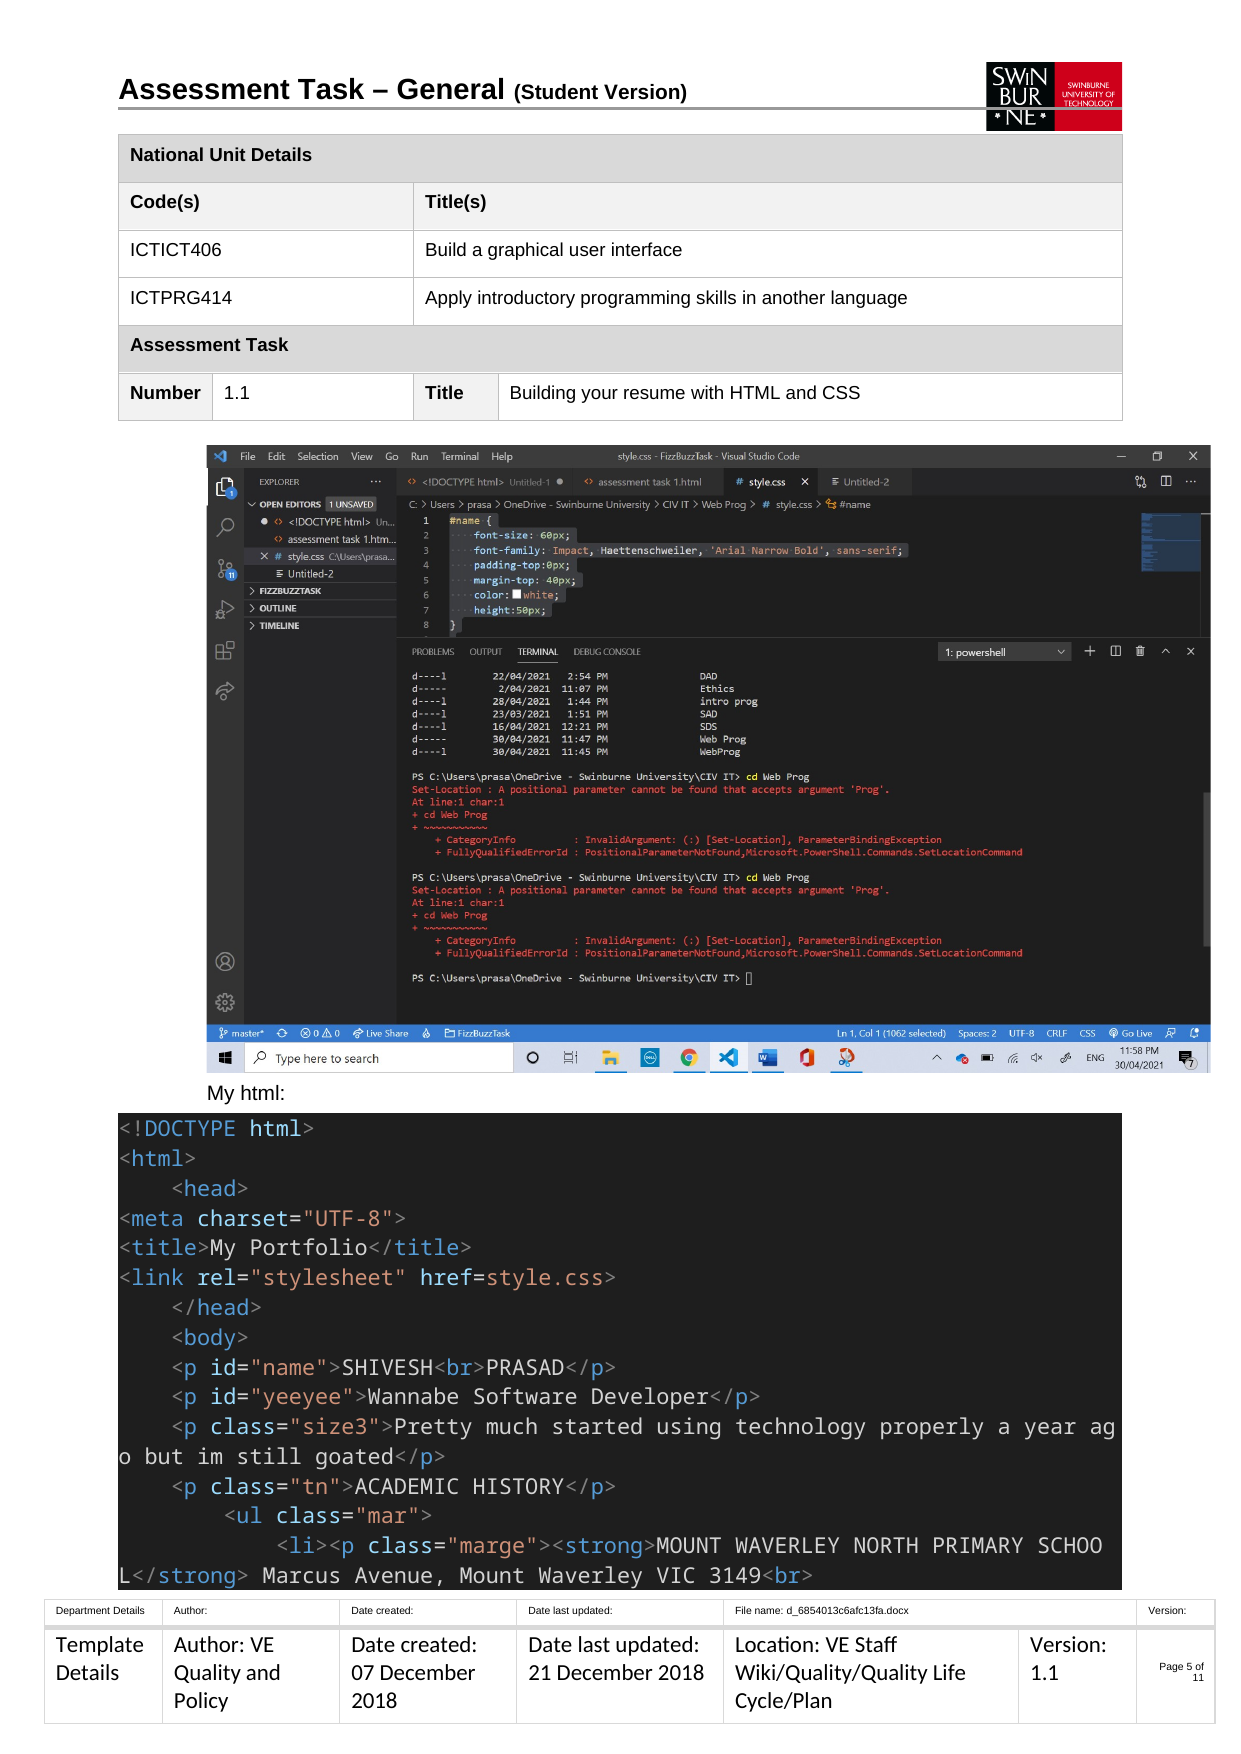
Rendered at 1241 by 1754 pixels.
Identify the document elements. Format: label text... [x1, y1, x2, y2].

text </head> [118, 1292, 1122, 1322]
text <head> [118, 1173, 1122, 1202]
text <html> [118, 1143, 1122, 1173]
text <li><p class="marge"><strong>MOUNT WAVERLEY NORTH PRIMARY SCHOOL</strong> Marcus Avenue, Mount Waverley VIC 3149<br> [118, 1530, 1122, 1590]
text <ul class="mar"> [118, 1500, 1122, 1530]
text <p class="tn">ACADEMIC HISTORY</p> [118, 1471, 1122, 1500]
picture [206, 445, 1211, 1073]
text <p class="size3">Pretty much started using technology properly a year ago but im still goated</p> [118, 1411, 1122, 1471]
text <p id="yeeyee">Wannabe Software Developer</p> [118, 1381, 1122, 1411]
text <link rel="stylesheet" href=style.css> [118, 1262, 1122, 1292]
text <body> [118, 1322, 1122, 1351]
text <p id="name">SHIVESH<br>PRASAD</p> [118, 1351, 1122, 1381]
text <meta charset="UTF-8"> [118, 1202, 1122, 1232]
text <title>My Portfolio</title> [118, 1232, 1122, 1262]
text <!DOCTYPE html> [118, 1113, 1122, 1143]
text My html: [207, 1081, 1122, 1105]
picture [986, 62, 1123, 131]
